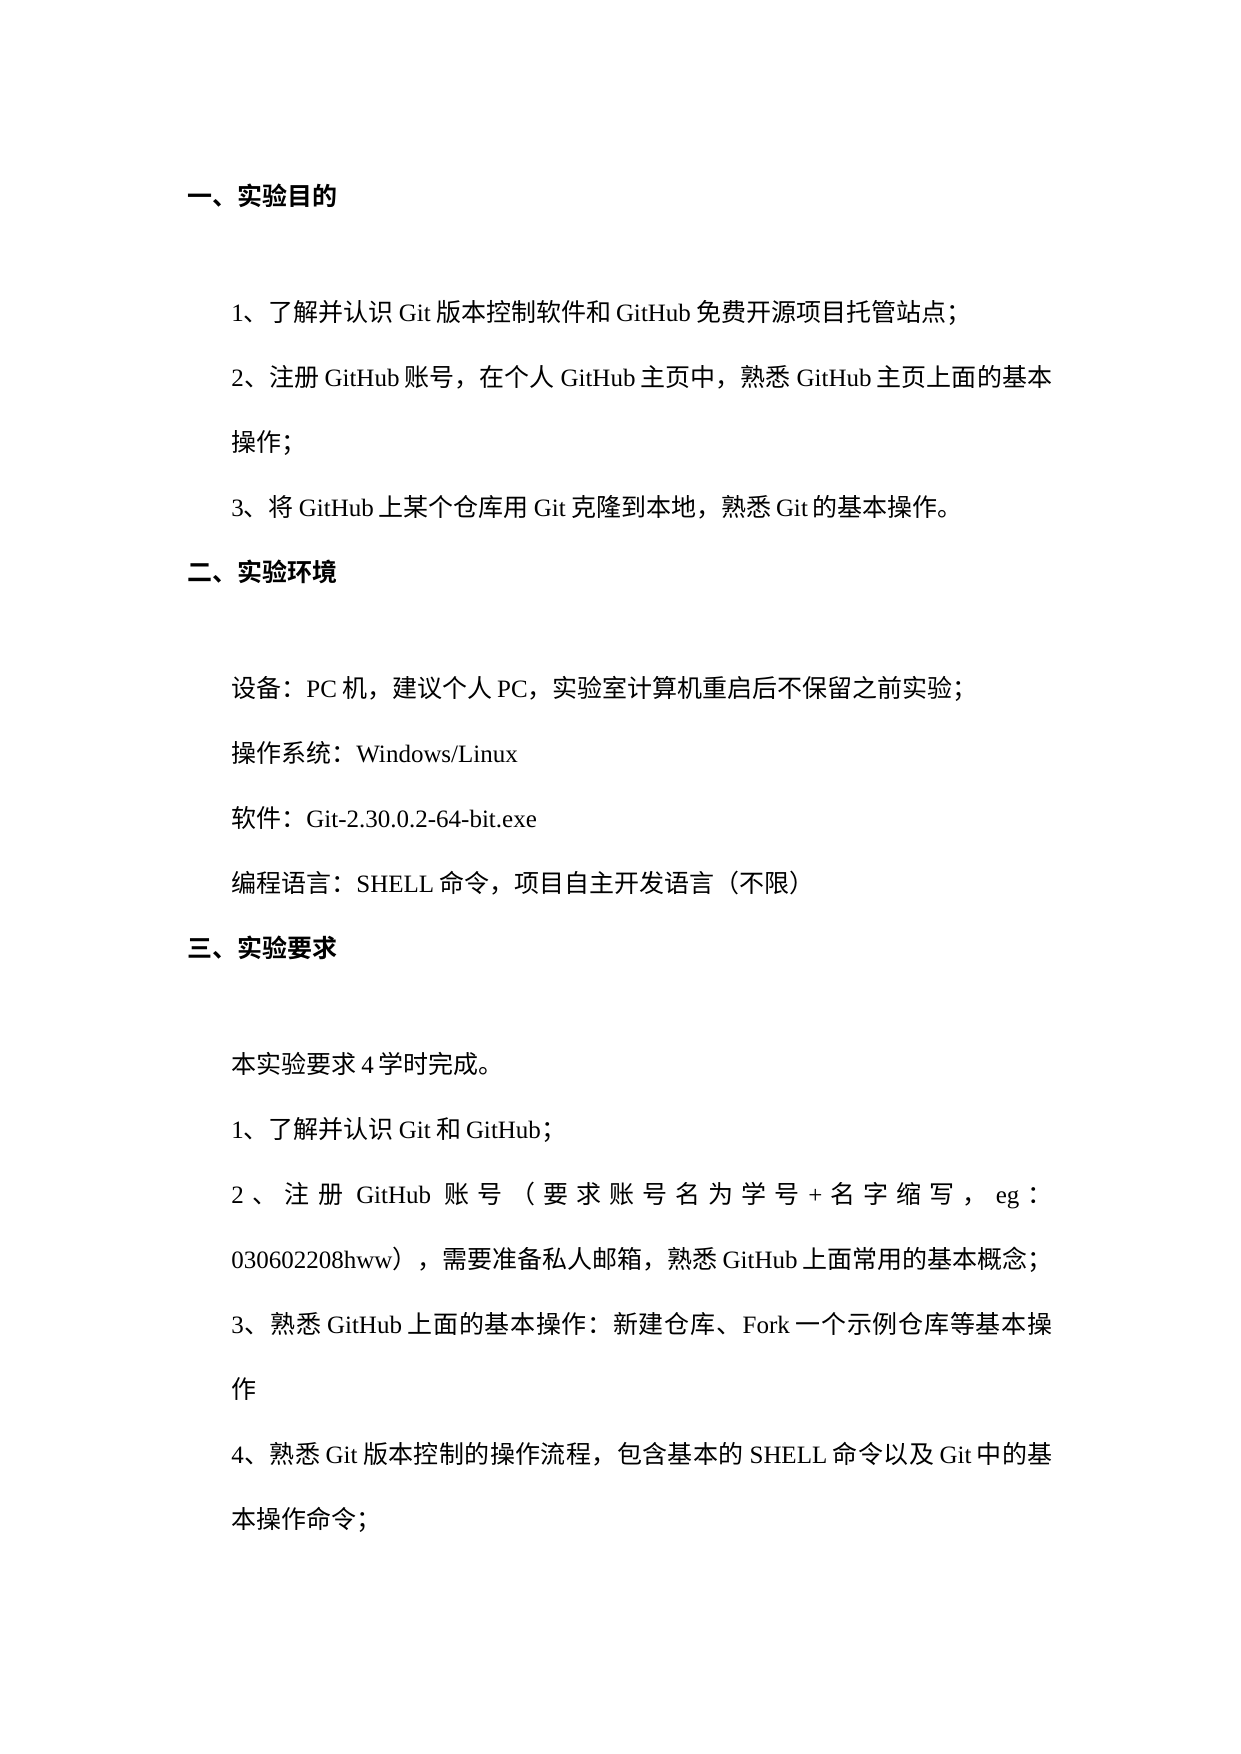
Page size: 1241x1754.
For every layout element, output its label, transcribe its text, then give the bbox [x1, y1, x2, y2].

text 1、了解并认识Git和GitHub； [231, 1095, 1053, 1160]
subtitle 三、实验要求 [187, 914, 1053, 979]
subtitle 二、实验环境 [187, 538, 1053, 603]
text 1、了解并认识Git版本控制软件和GitHub免费开源项目托管站点； [231, 278, 1053, 343]
text 2、注册GitHub账号，在个人GitHub主页中，熟悉GitHub主页上面的基本操作； [231, 343, 1053, 473]
text 3、将GitHub上某个仓库用Git克隆到本地，熟悉Git的基本操作。 [231, 473, 1053, 538]
text 2、注册GitHub账号（要求账号名为学号+名字缩写，eg：030602208hww），需要准备私人邮箱，熟悉GitHub上面常用的基本概念； [231, 1160, 1053, 1290]
text 3、熟悉GitHub上面的基本操作：新建仓库、Fork一个示例仓库等基本操作 [231, 1290, 1053, 1420]
text 本实验要求4学时完成。 [231, 1030, 1053, 1095]
subtitle 一、实验目的 [187, 162, 1053, 227]
text 编程语言：SHELL命令，项目自主开发语言（不限） [231, 849, 1053, 914]
text 软件：Git-2.30.0.2-64-bit.exe [231, 784, 1053, 849]
text 设备：PC机，建议个人PC，实验室计算机重启后不保留之前实验； [231, 654, 1053, 719]
text 4、熟悉Git版本控制的操作流程，包含基本的SHELL命令以及Git中的基本操作命令； [231, 1420, 1053, 1550]
text 操作系统：Windows/Linux [231, 719, 1053, 784]
